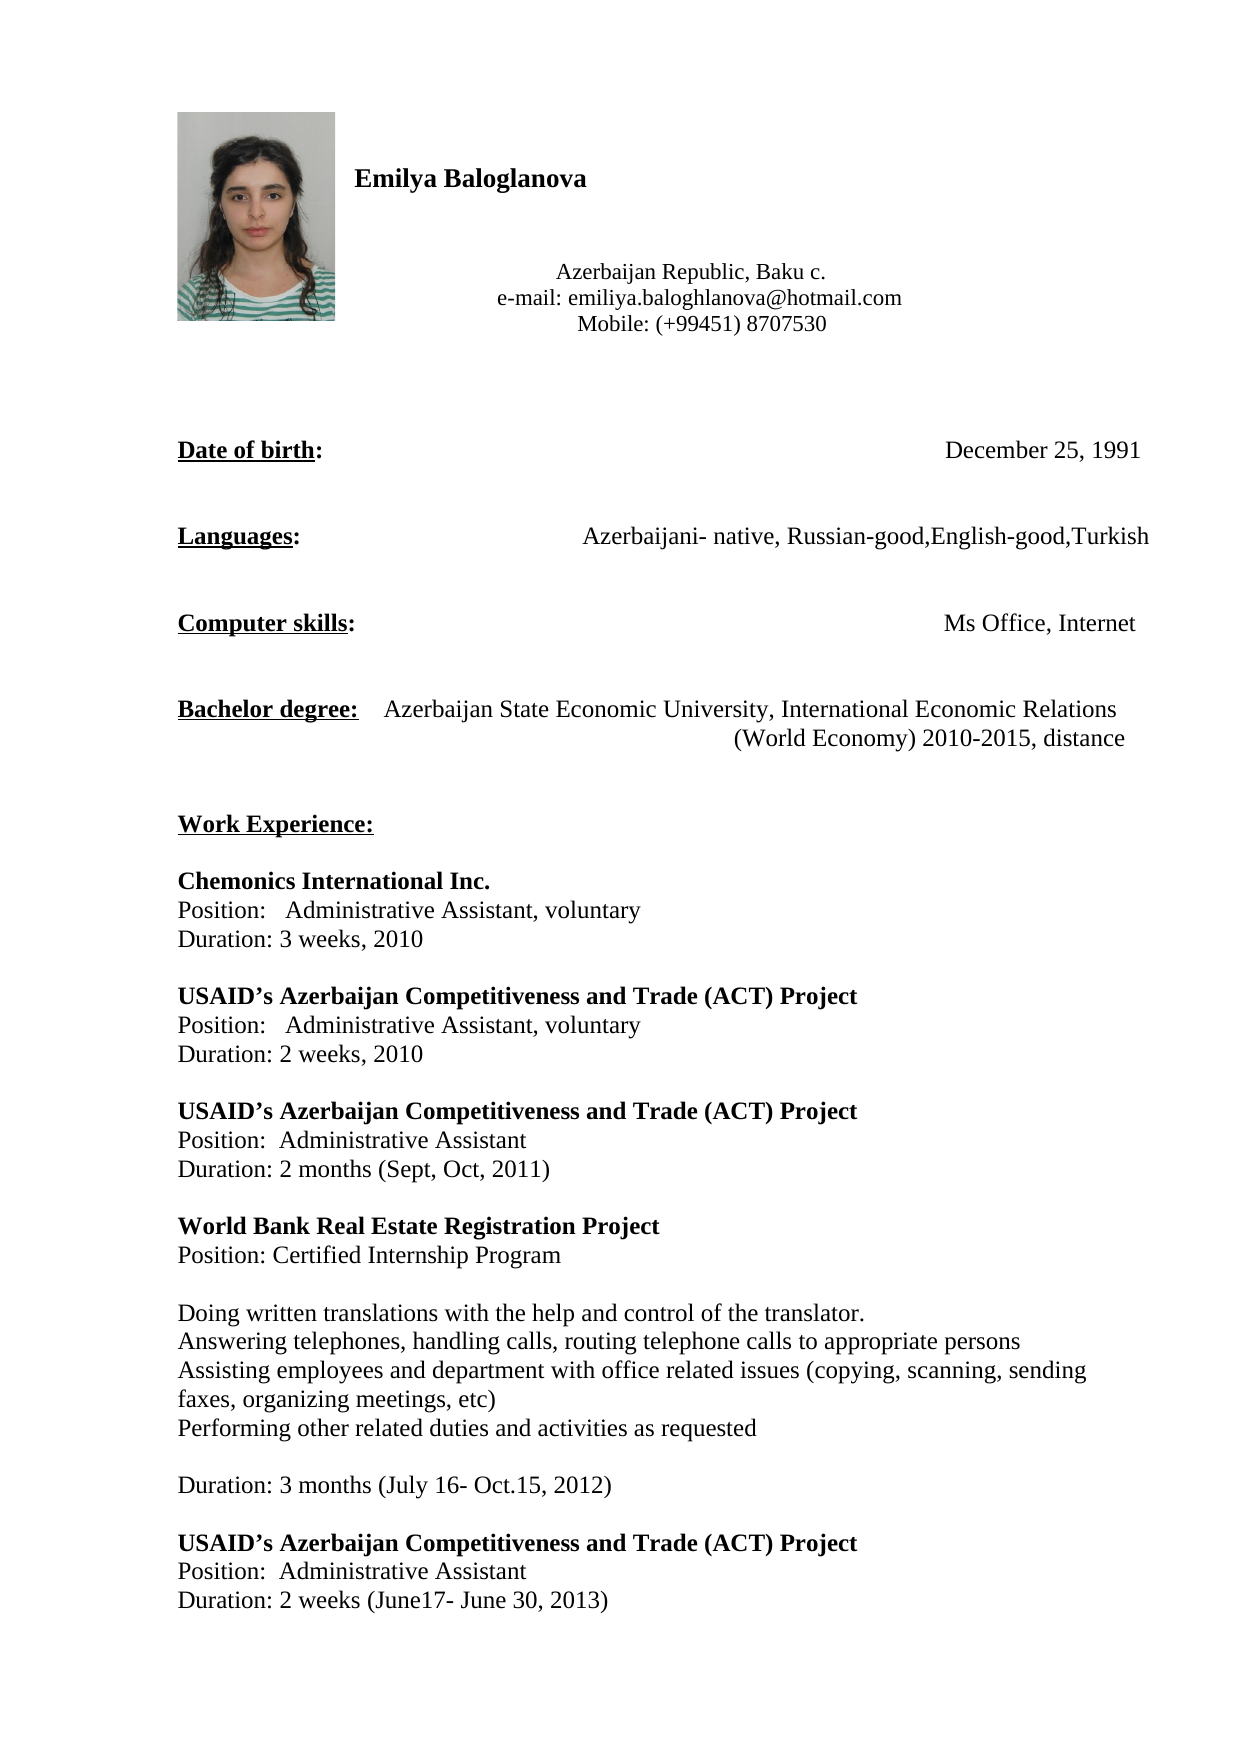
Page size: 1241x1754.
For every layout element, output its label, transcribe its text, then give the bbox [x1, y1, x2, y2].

text USAID’s Azerbaijan Competitiveness and Trade (ACT) Project [177, 1096, 1152, 1125]
text Assisting employees and department with office related issues (copying, scanning, sending faxes, organizing meetings, etc) [177, 1355, 1152, 1413]
text USAID’s Azerbaijan Competitiveness and Trade (ACT) Project [177, 981, 1152, 1010]
text Duration: 2 months (Sept, Oct, 2011) [177, 1154, 1152, 1183]
text Duration: 3 weeks, 2010 [177, 924, 1152, 953]
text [177, 1528, 1152, 1556]
text e-mail: emiliya.baloghlanova@hotmail.com [336, 284, 1152, 310]
text Computer skills: Ms Office, Internet [177, 608, 1152, 636]
text Position: Administrative Assistant [177, 1125, 1152, 1154]
text (World Economy) 2010-2015, distance [177, 723, 1152, 751]
text Languages: Azerbaijani- native, Russian-good,English-good,Turkish [177, 521, 1152, 550]
text Azerbaijan Republic, Baku c. [336, 258, 1152, 284]
text Emilya Baloglanova [177, 97, 1152, 193]
text Doing written translations with the help and control of the translator. [177, 1298, 1152, 1326]
text Duration: 2 weeks, 2010 [177, 1039, 1152, 1068]
text Position: Administrative Assistant [177, 1556, 1152, 1585]
text Answering telephones, handling calls, routing telephone calls to appropriate persons [177, 1326, 1152, 1355]
text Work Experience: [177, 809, 1152, 838]
text World Bank Real Estate Registration Project [177, 1211, 1152, 1240]
text Mobile: (+99451) 8707530 [177, 310, 1152, 337]
text Position: Administrative Assistant, voluntary [177, 1010, 1152, 1039]
text Bachelor degree: Azerbaijan State Economic University, International Economic Relations [177, 694, 1152, 723]
text Position: Administrative Assistant, voluntary [177, 895, 1152, 924]
text Chemonics International Inc. [177, 866, 1152, 895]
text Position: Certified Internship Program [177, 1240, 1152, 1269]
text Performing other related duties and activities as requested [177, 1413, 1152, 1441]
text Duration: 3 months (July 16- Oct.15, 2012) [177, 1470, 1152, 1499]
picture [177, 112, 336, 321]
text Date of birth: December 25, 1991 [177, 435, 1152, 464]
text Duration: 2 weeks (June17- June 30, 2013) [177, 1585, 1152, 1614]
